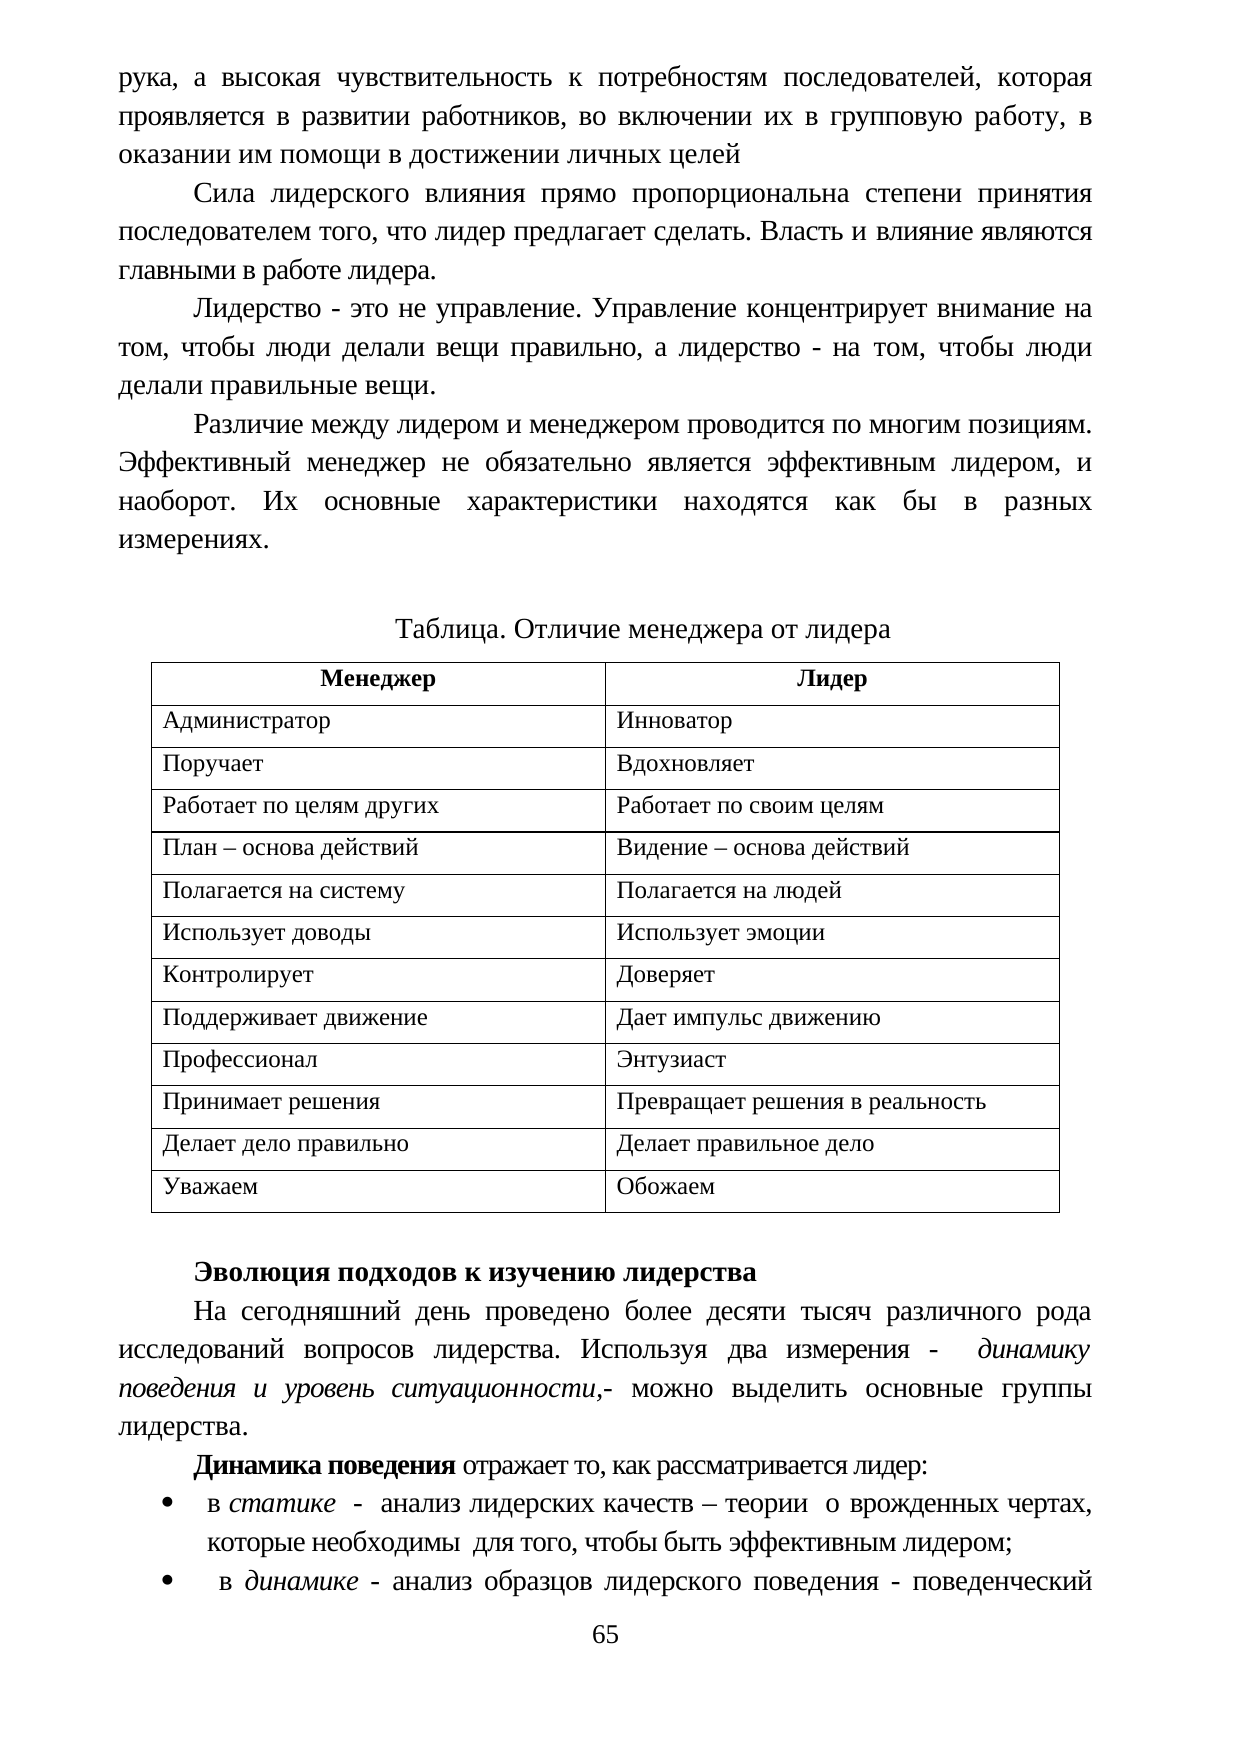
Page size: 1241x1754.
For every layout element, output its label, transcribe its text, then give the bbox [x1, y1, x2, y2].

table_cell Поручает [152, 748, 605, 789]
table_cell Инноватор [606, 706, 1059, 747]
text Сила лидерского влияния прямо пропорциональна степени принятия последователем того, что лидер предлагает сделать. Власть и влияние являются главными в работе лидера. [118, 175, 1092, 285]
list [162, 1563, 1092, 1596]
table_cell Доверяет [606, 959, 1059, 1001]
table_cell Обожаем [606, 1171, 1059, 1212]
table_cell Вдохновляет [606, 748, 1059, 789]
table_cell Поддерживает движение [152, 1002, 605, 1043]
table_header Лидер [606, 663, 1059, 704]
table_cell Использует доводы [152, 917, 605, 958]
table_cell Видение – основа действий [606, 833, 1059, 874]
table_cell Использует эмоции [606, 917, 1059, 958]
table_cell Принимает решения [152, 1086, 605, 1127]
table_cell Работает по своим целям [606, 790, 1059, 831]
table_cell Контролирует [152, 959, 605, 1001]
table_cell Превращает решения в реальность [606, 1086, 1059, 1127]
text Лидерство - это не управление. Управление концентрирует внимание на том, чтобы люди делали вещи правильно, а лидерство - на том, чтобы люди делали правильные вещи. [118, 290, 1092, 401]
table_cell План – основа действий [152, 833, 605, 874]
table_cell Дает импульс движению [606, 1002, 1059, 1043]
table_cell Работает по целям других [152, 790, 605, 831]
table_cell Полагается на систему [152, 875, 605, 916]
list в статике - анализ лидерских качеств – теории о врожденных чертах, которые необходимы для того, чтобы быть эффективным лидером; [162, 1486, 1092, 1558]
table_cell Энтузиаст [606, 1044, 1059, 1085]
table_cell Делает правильное дело [606, 1129, 1059, 1170]
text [118, 59, 1092, 170]
text Динамика поведения отражает то, как рассматривается лидер: [118, 1447, 1092, 1481]
table_cell Администратор [152, 706, 605, 747]
table_cell Уважаем [152, 1171, 605, 1212]
text Различие между лидером и менеджером проводится по многим позициям. Эффективный менеджер не обязательно является эффективным лидером, и наоборот. Их основные характеристики находятся как бы в разных измерениях. [118, 406, 1092, 555]
table_cell Полагается на людей [606, 875, 1059, 916]
text Таблица. Отличие менеджера от лидера [118, 611, 1092, 645]
table_cell Профессионал [152, 1044, 605, 1085]
table_header Менеджер [152, 663, 605, 704]
text На сегодняшний день проведено более десяти тысяч различного рода исследований вопросов лидерства. Используя два измерения - динамику поведения и уровень ситуационности,- можно выделить основные группы лидерства. [118, 1293, 1092, 1442]
text Эволюция подходов к изучению лидерства [118, 1254, 1092, 1288]
table_cell Делает дело правильно [152, 1129, 605, 1170]
